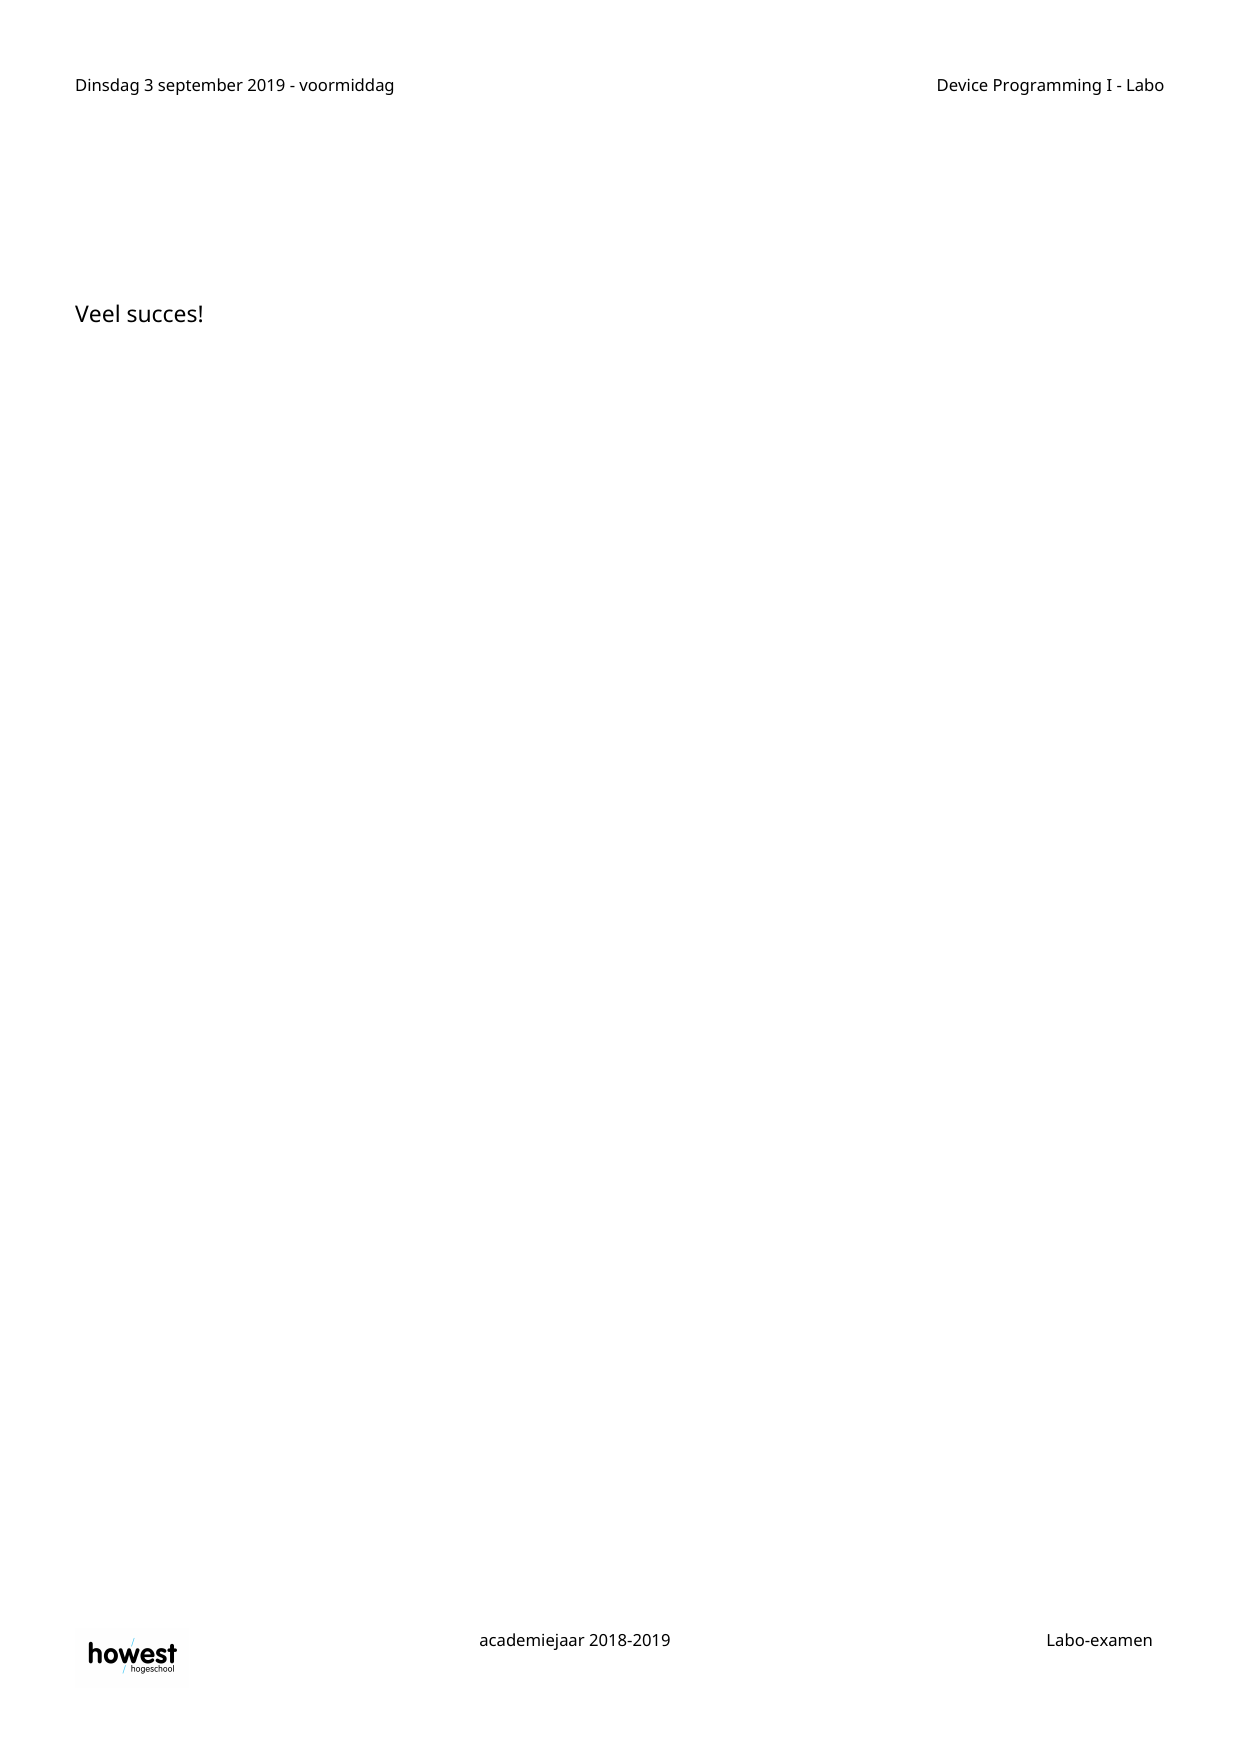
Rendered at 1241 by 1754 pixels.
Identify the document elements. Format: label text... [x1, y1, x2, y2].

picture [75, 1628, 190, 1688]
text Veel succes! [75, 298, 1165, 329]
